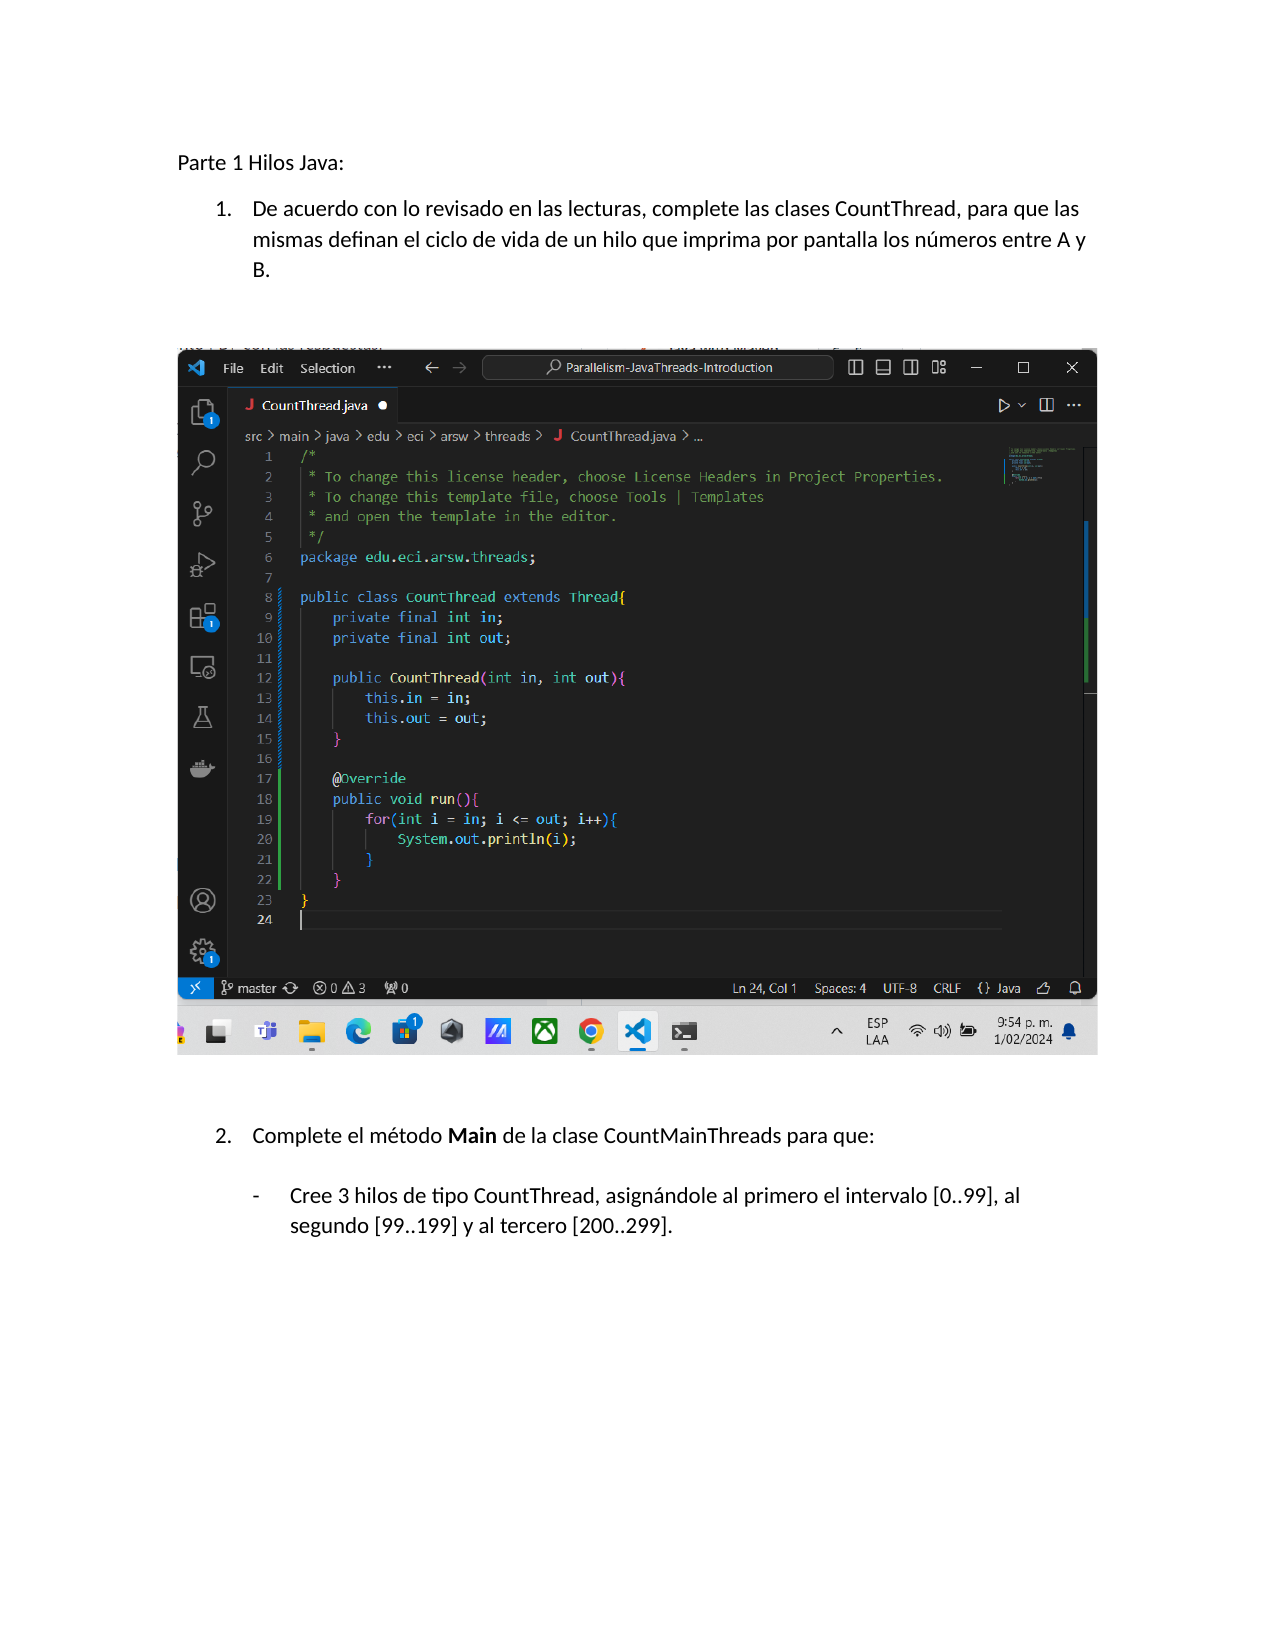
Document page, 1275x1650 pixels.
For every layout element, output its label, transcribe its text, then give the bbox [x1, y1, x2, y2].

picture [177, 348, 1098, 1055]
list Complete el método Main de la clase CountMainThreads para que: [215, 1121, 1098, 1149]
list De acuerdo con lo revisado en las lecturas, complete las clases CountThread, para que las mismas definan el ciclo de vida de un hilo que imprima por pantalla los números entre A y B. [215, 194, 1098, 283]
text Parte 1 Hilos Java: [177, 148, 1098, 176]
list Cree 3 hilos de tipo CountThread, asignándole al primero el intervalo [0..99], al segundo [99..199] y al tercero [200..299]. [252, 1181, 1098, 1239]
